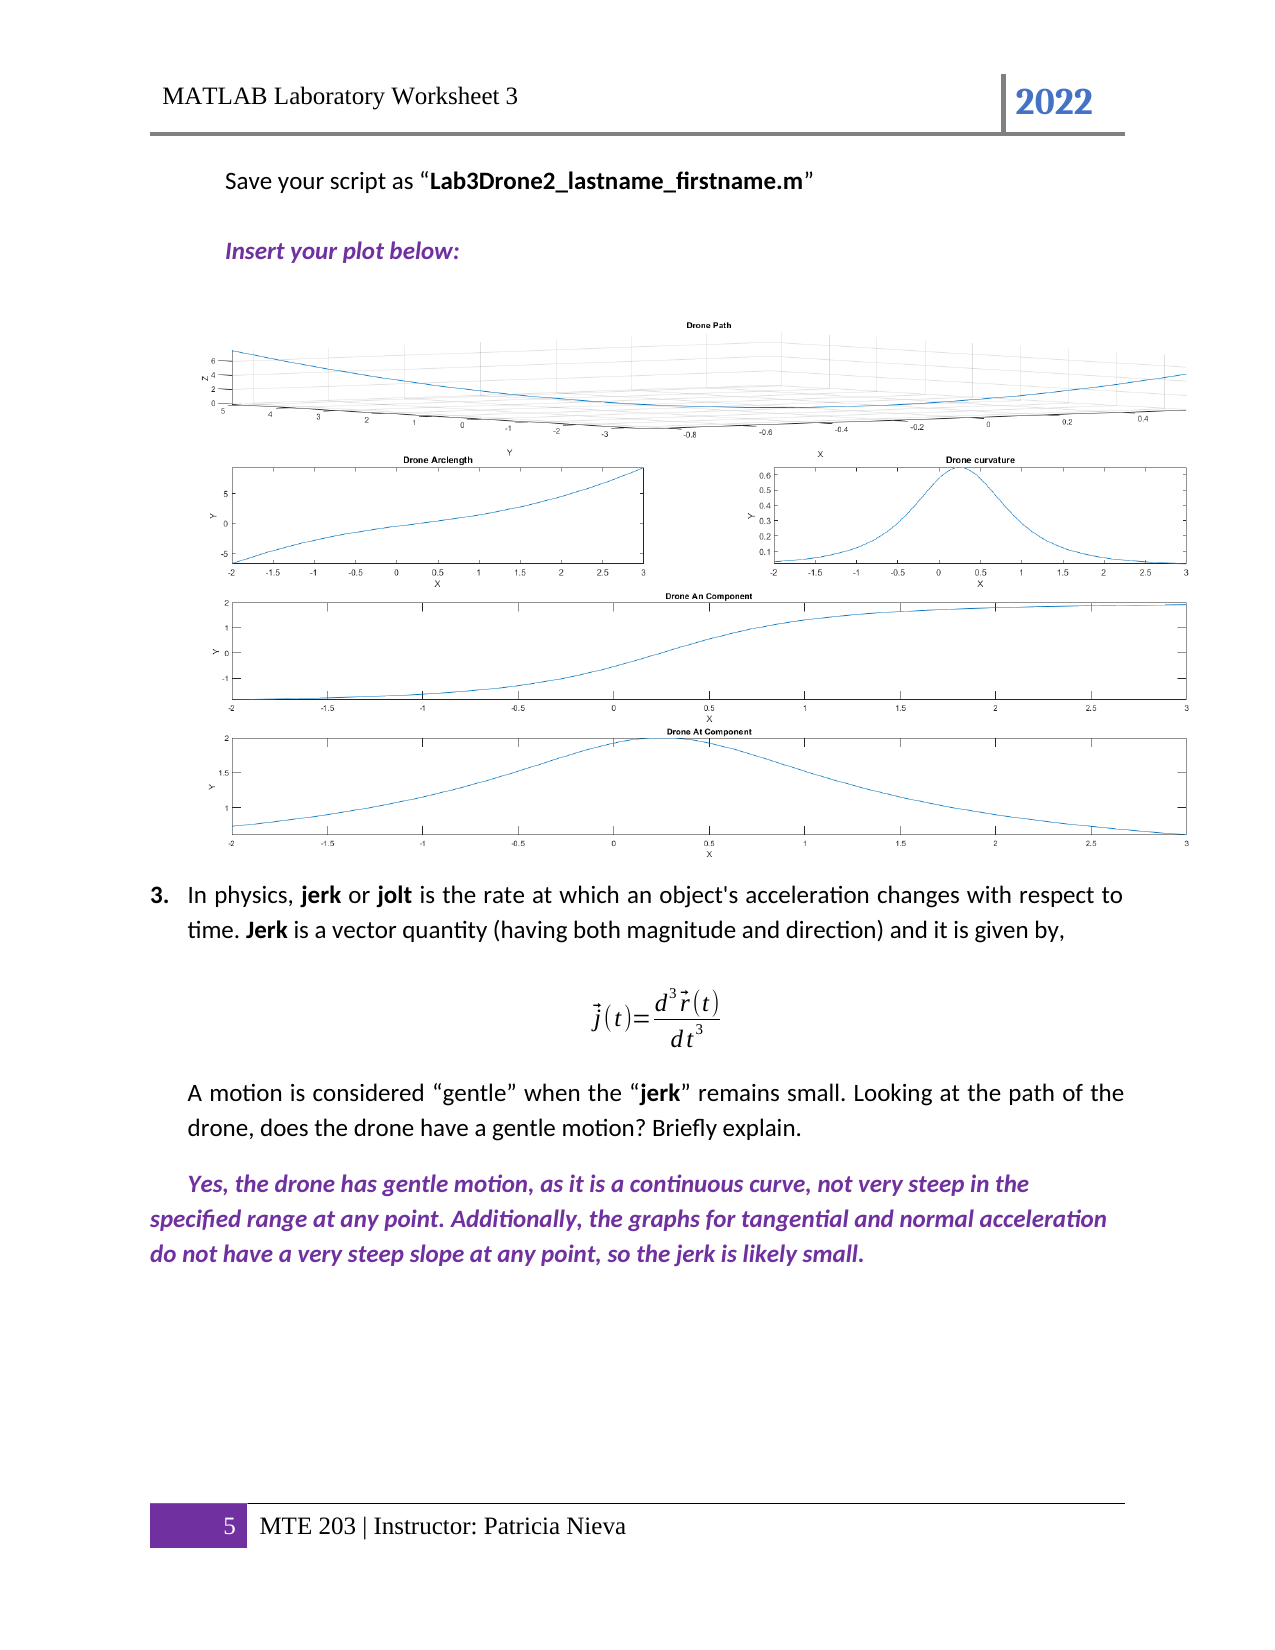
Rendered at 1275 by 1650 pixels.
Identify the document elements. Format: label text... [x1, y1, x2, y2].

text Yes, the drone has gentle motion, as it is a continuous curve, not very steep in the specified range at any point. Additionally, the graphs for tangential and normal acceleration do not have a very steep slope at any point, so the jerk is likely small. [150, 1168, 1125, 1269]
list In physics, jerk or jolt is the rate at which an object's acceleration changes with respect to time. Jerk is a vector quantity (having both magnitude and direction) and it is given by, [150, 879, 1125, 945]
text A motion is considered “gentle” when the “jerk” remains small. Looking at the path of the drone, does the drone have a gentle motion? Briefly explain. [187, 1077, 1125, 1143]
picture [187, 305, 1208, 876]
list Save your script as “Lab3Drone2_lastname_firstname.m” [225, 165, 1125, 196]
list Insert your plot below: [225, 235, 1125, 266]
